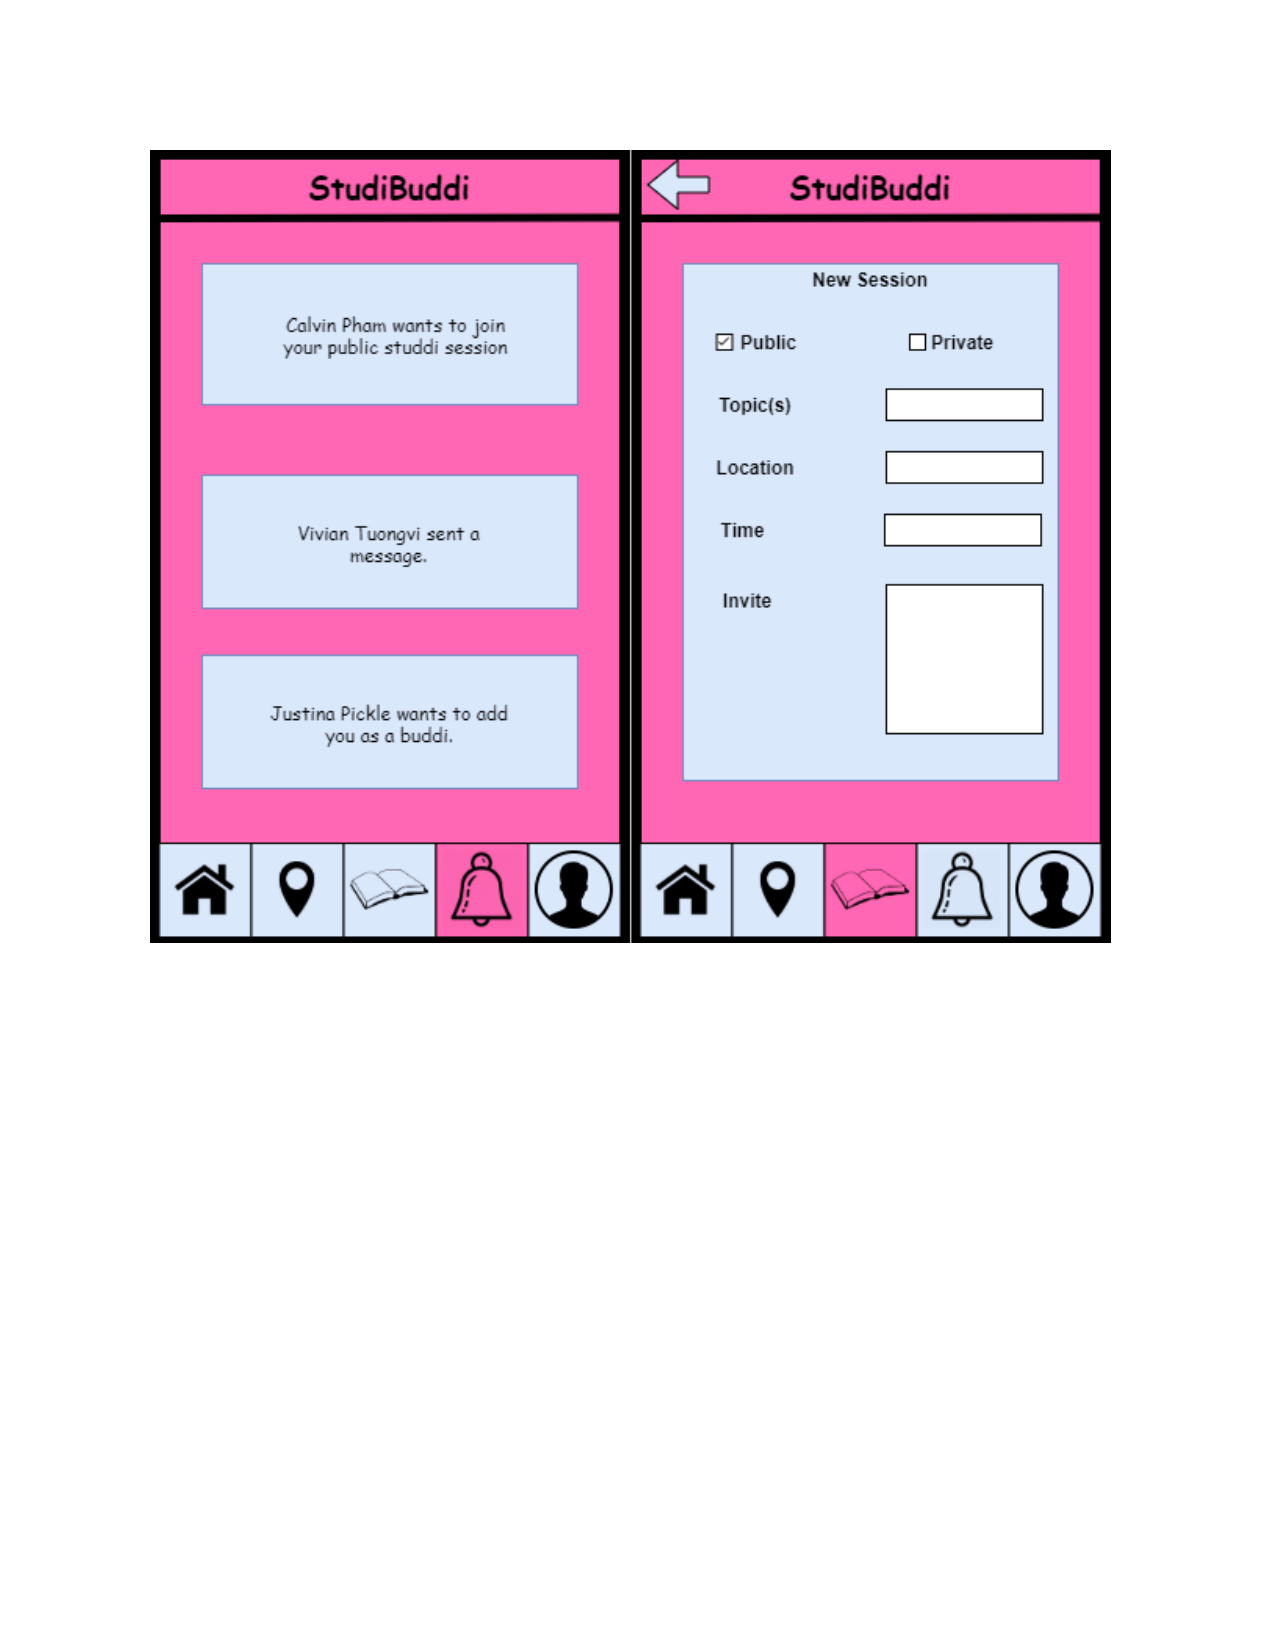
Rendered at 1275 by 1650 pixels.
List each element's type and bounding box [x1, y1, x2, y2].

picture [150, 150, 1111, 943]
